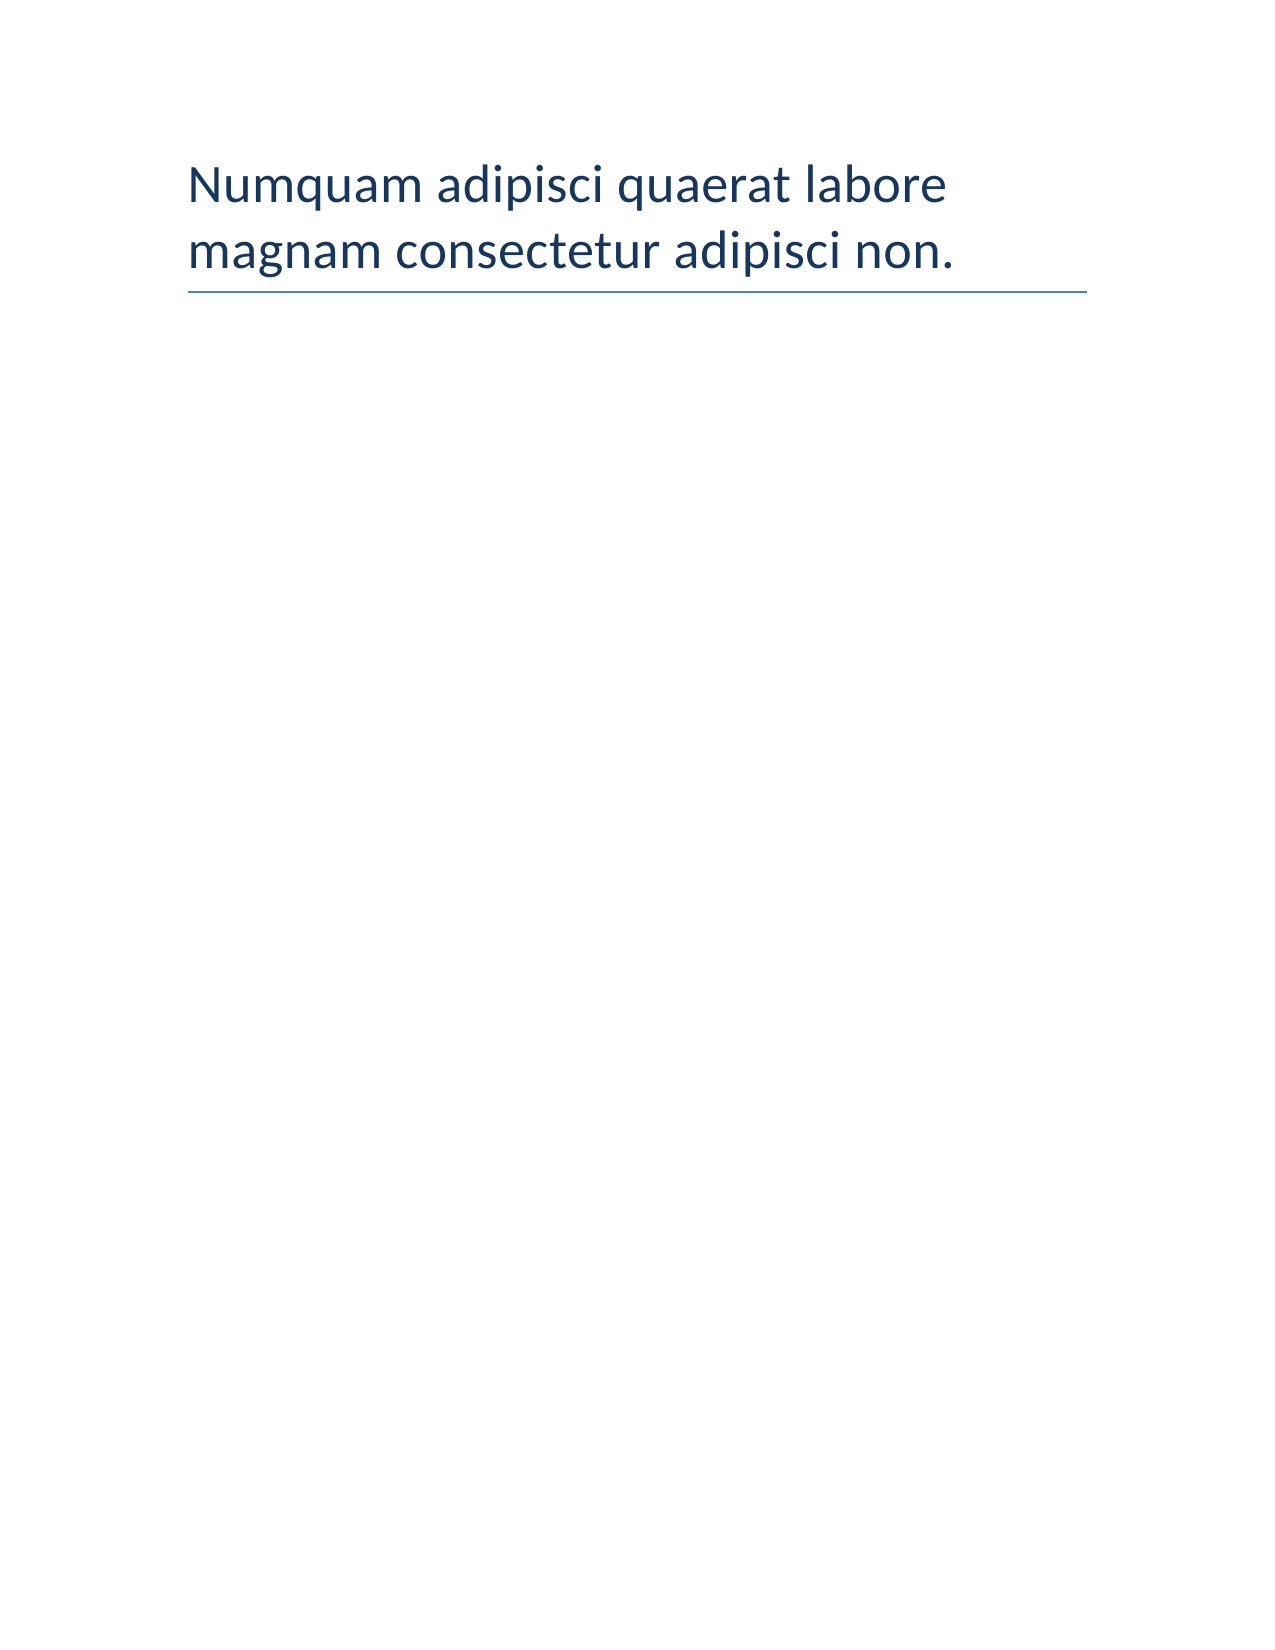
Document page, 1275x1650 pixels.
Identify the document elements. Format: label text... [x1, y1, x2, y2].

title Numquam adipisci quaerat labore magnam consectetur adipisci non. [187, 150, 1087, 293]
